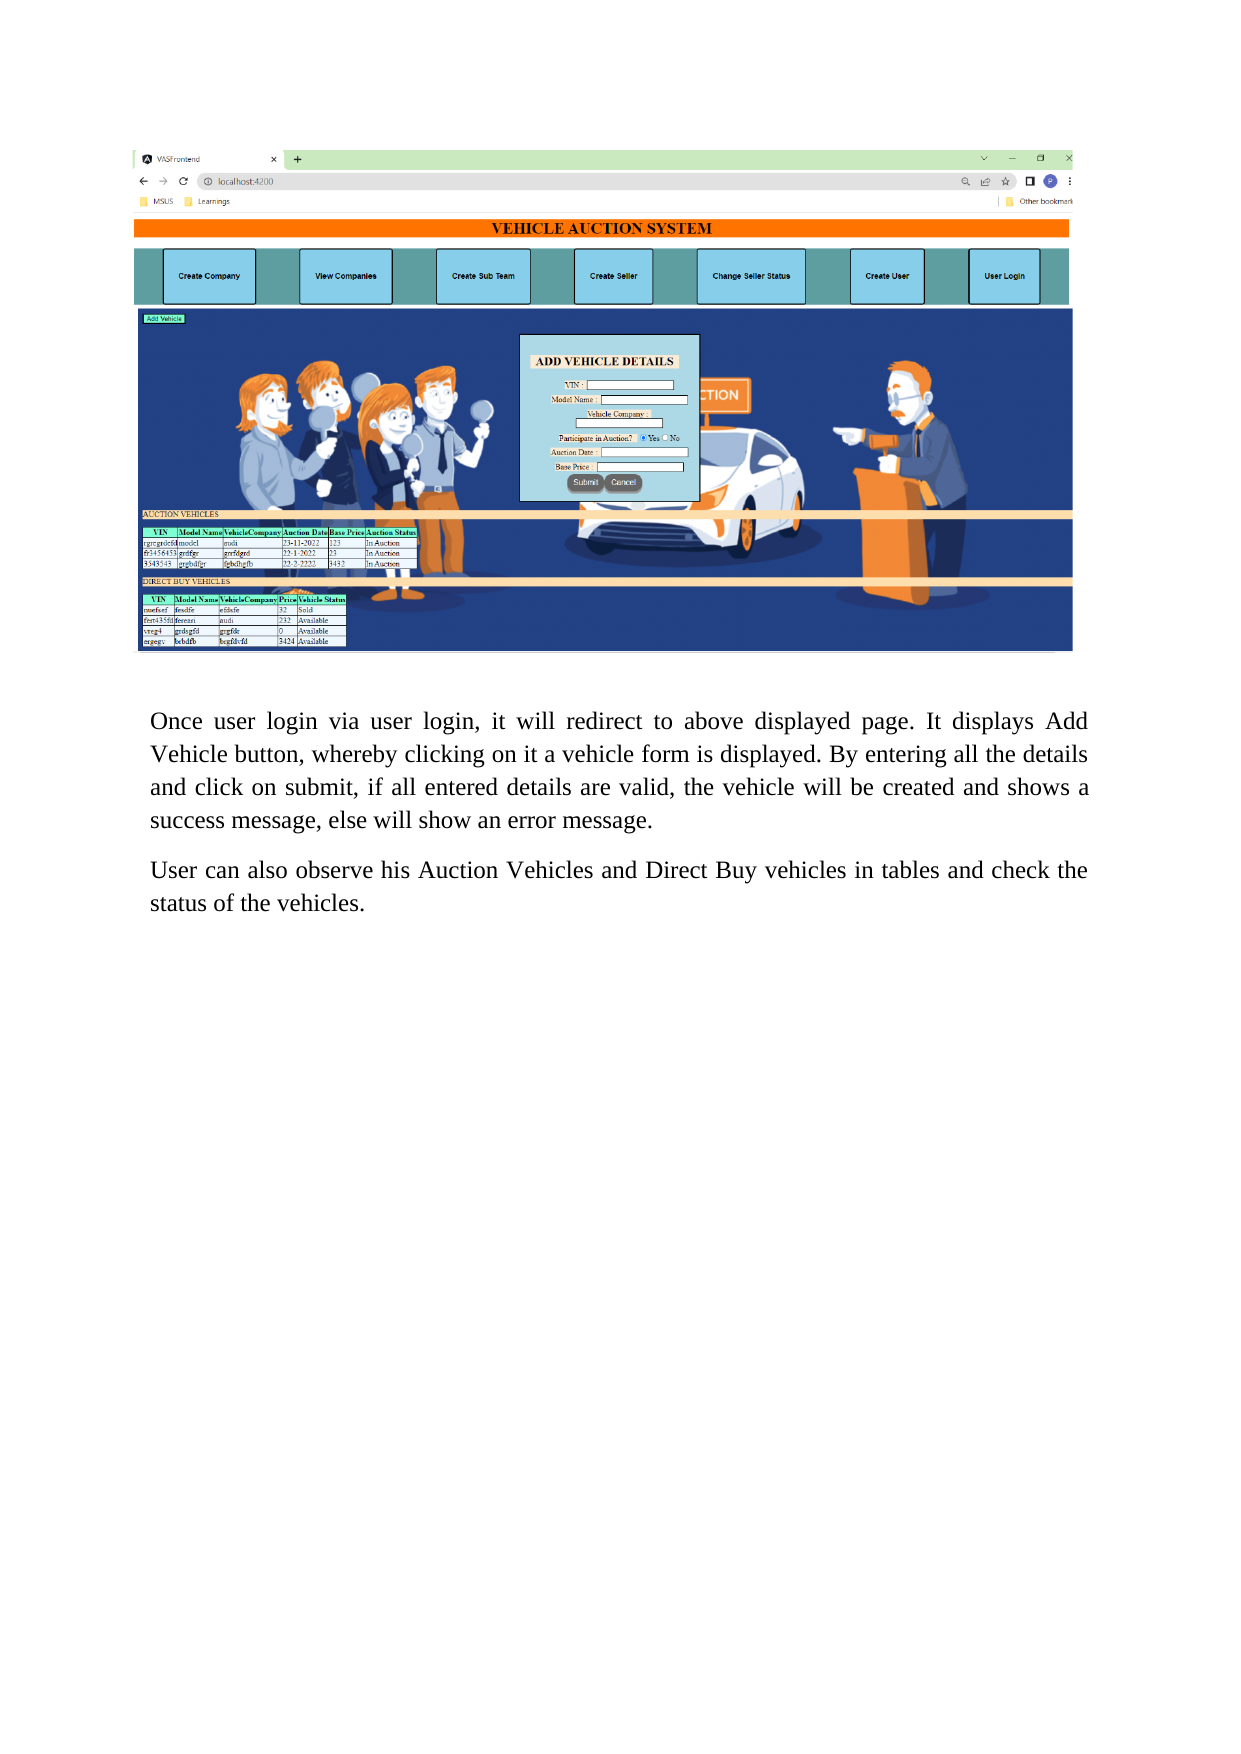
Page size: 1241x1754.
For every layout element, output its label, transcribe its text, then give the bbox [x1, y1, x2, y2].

text User can also observe his Auction Vehicles and Direct Buy vehicles in tables and check the status of the vehicles. [150, 855, 1090, 917]
picture [132, 150, 1073, 653]
text Once user login via user login, it will redirect to above displayed page. It displays Add Vehicle button, whereby clicking on it a vehicle form is displayed. By entering all the details and click on submit, if all entered details are valid, the vehicle will be created and shows a success message, else will show an error message. [150, 706, 1090, 834]
